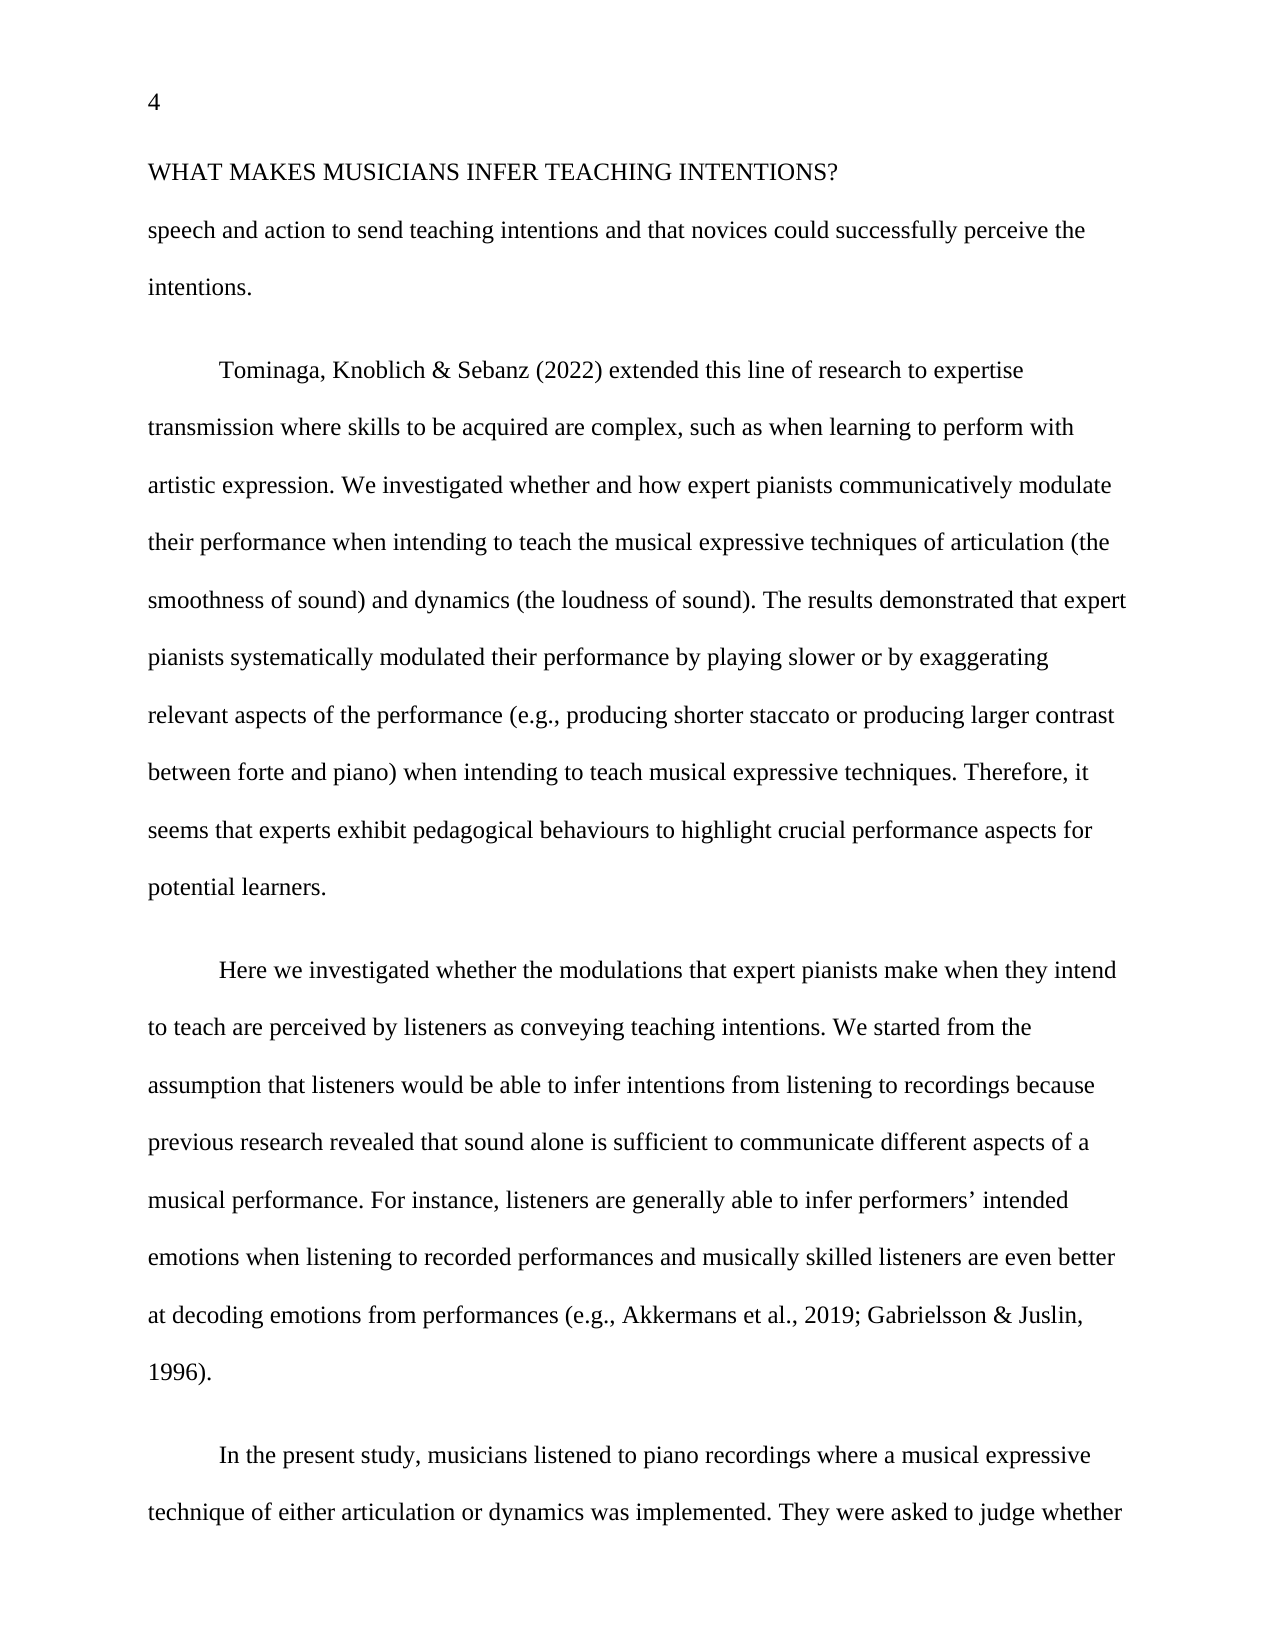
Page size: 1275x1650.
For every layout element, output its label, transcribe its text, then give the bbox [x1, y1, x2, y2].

text Tominaga, Knoblich & Sebanz (2022) extended this line of research to expertise transmission where skills to be acquired are complex, such as when learning to perform with artistic expression. We investigated whether and how expert pianists communicatively modulate their performance when intending to teach the musical expressive techniques of articulation (the smoothness of sound) and dynamics (the loudness of sound). The results demonstrated that expert pianists systematically modulated their performance by playing slower or by exaggerating relevant aspects of the performance (e.g., producing shorter staccato or producing larger contrast between forte and piano) when intending to teach musical expressive techniques. Therefore, it seems that experts exhibit pedagogical behaviours to highlight crucial performance aspects for potential learners. [148, 355, 1127, 901]
text Here we investigated whether the modulations that expert pianists make when they intend to teach are perceived by listeners as conveying teaching intentions. We started from the assumption that listeners would be able to infer intentions from listening to recordings because previous research revealed that sound alone is sufficient to communicate different aspects of a musical performance. For instance, listeners are generally able to infer performers’ intended emotions when listening to recorded performances and musically skilled listeners are even better at decoding emotions from performances (e.g., Akkermans et al., 2019; Gabrielsson & Juslin, 1996). [148, 955, 1127, 1386]
